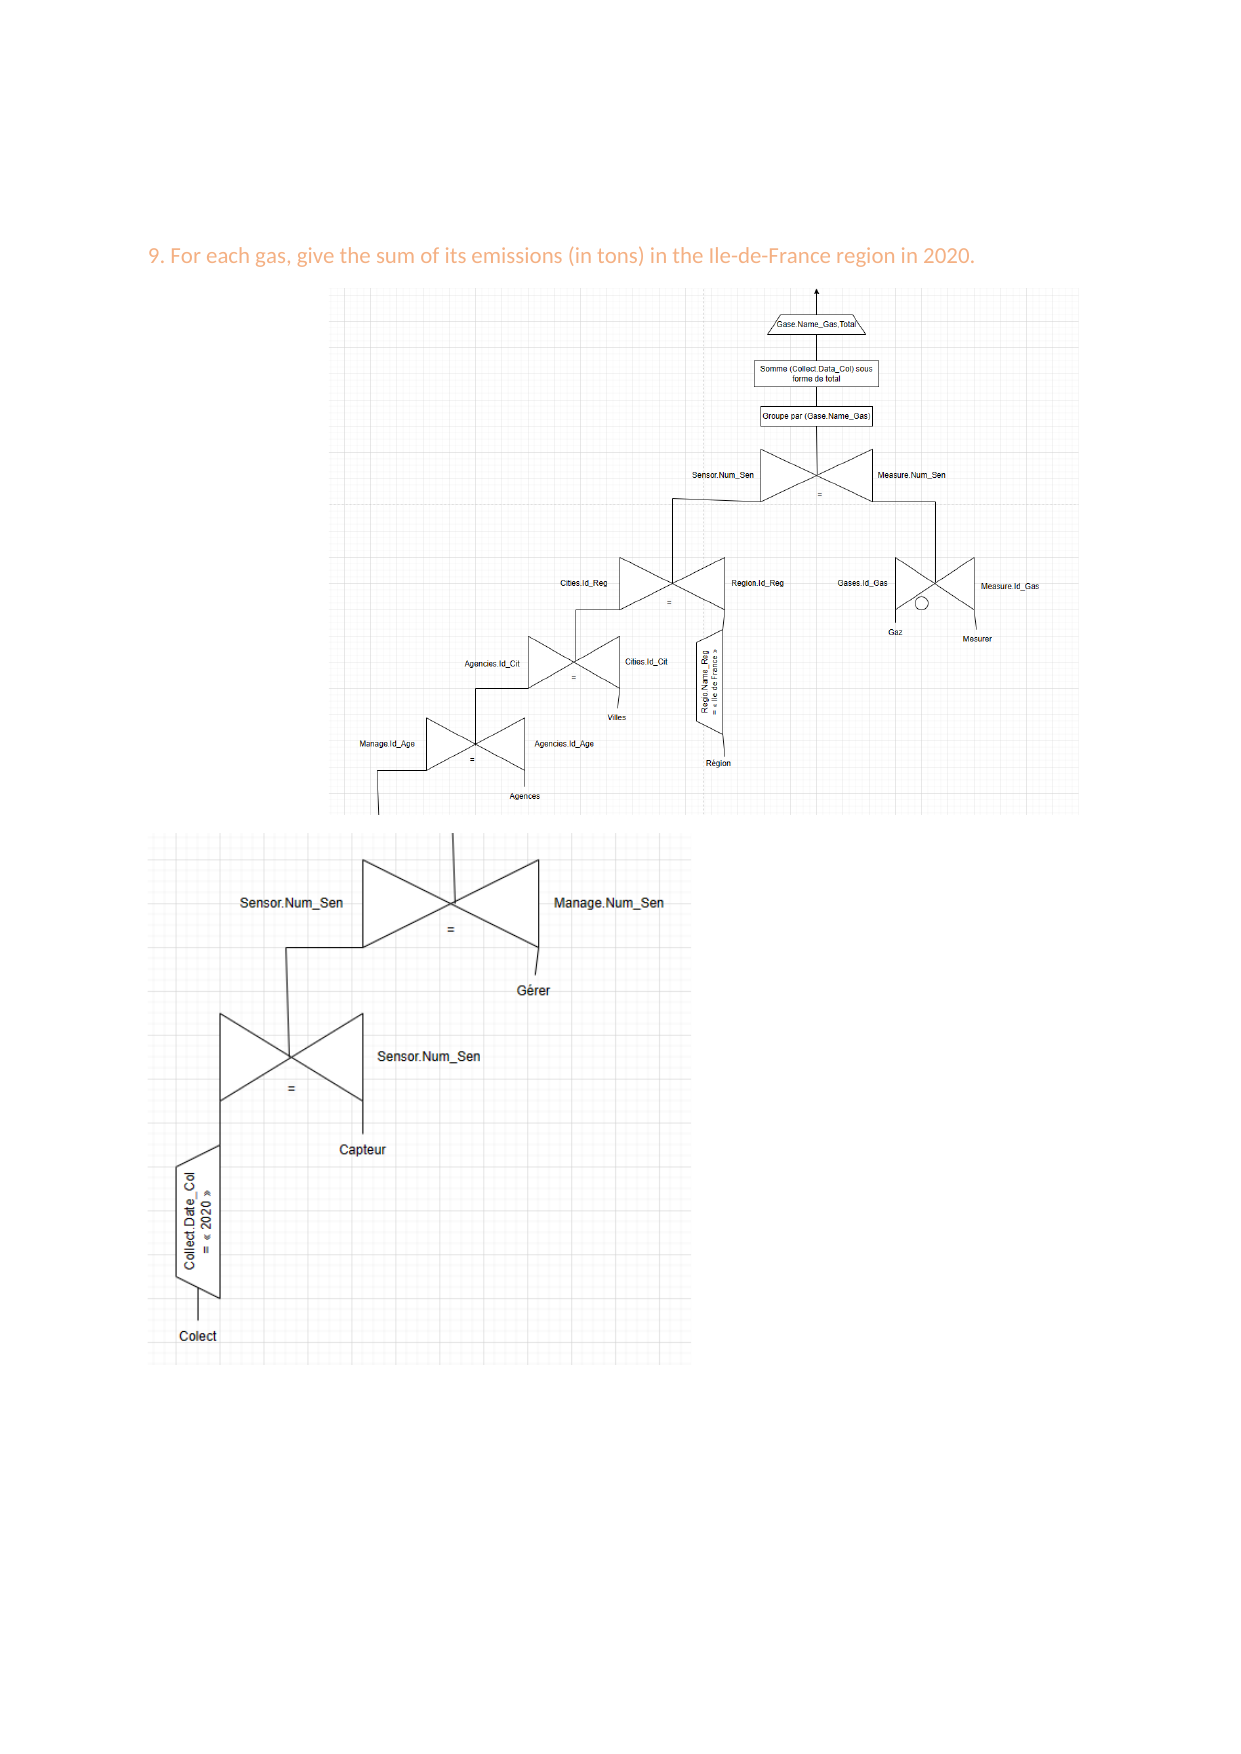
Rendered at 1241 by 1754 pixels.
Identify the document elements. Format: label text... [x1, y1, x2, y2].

text 9. For each gas, give the sum of its emissions (in tons) in the Ile-de-France region in 2020. [148, 241, 1093, 269]
picture [147, 833, 692, 1365]
picture [328, 288, 1079, 815]
